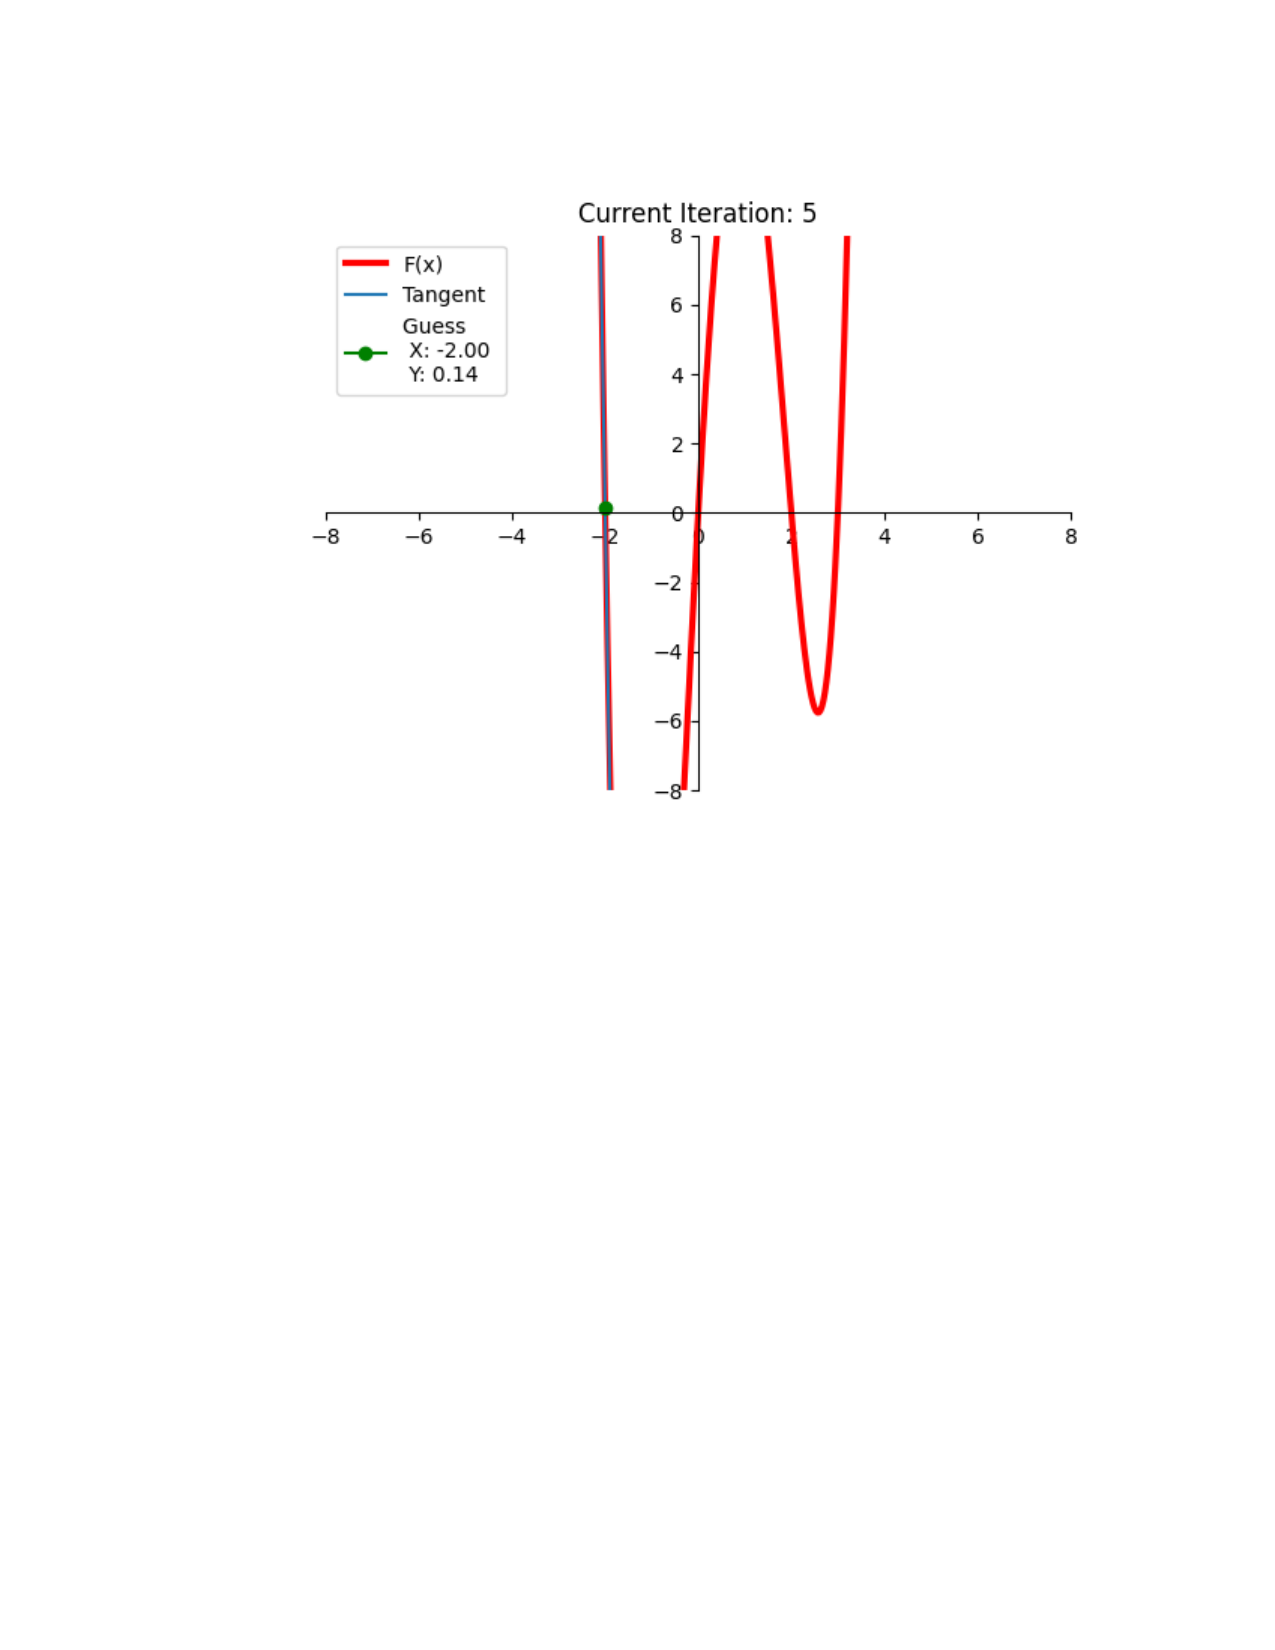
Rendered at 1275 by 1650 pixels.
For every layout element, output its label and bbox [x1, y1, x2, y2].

picture [206, 150, 1167, 870]
